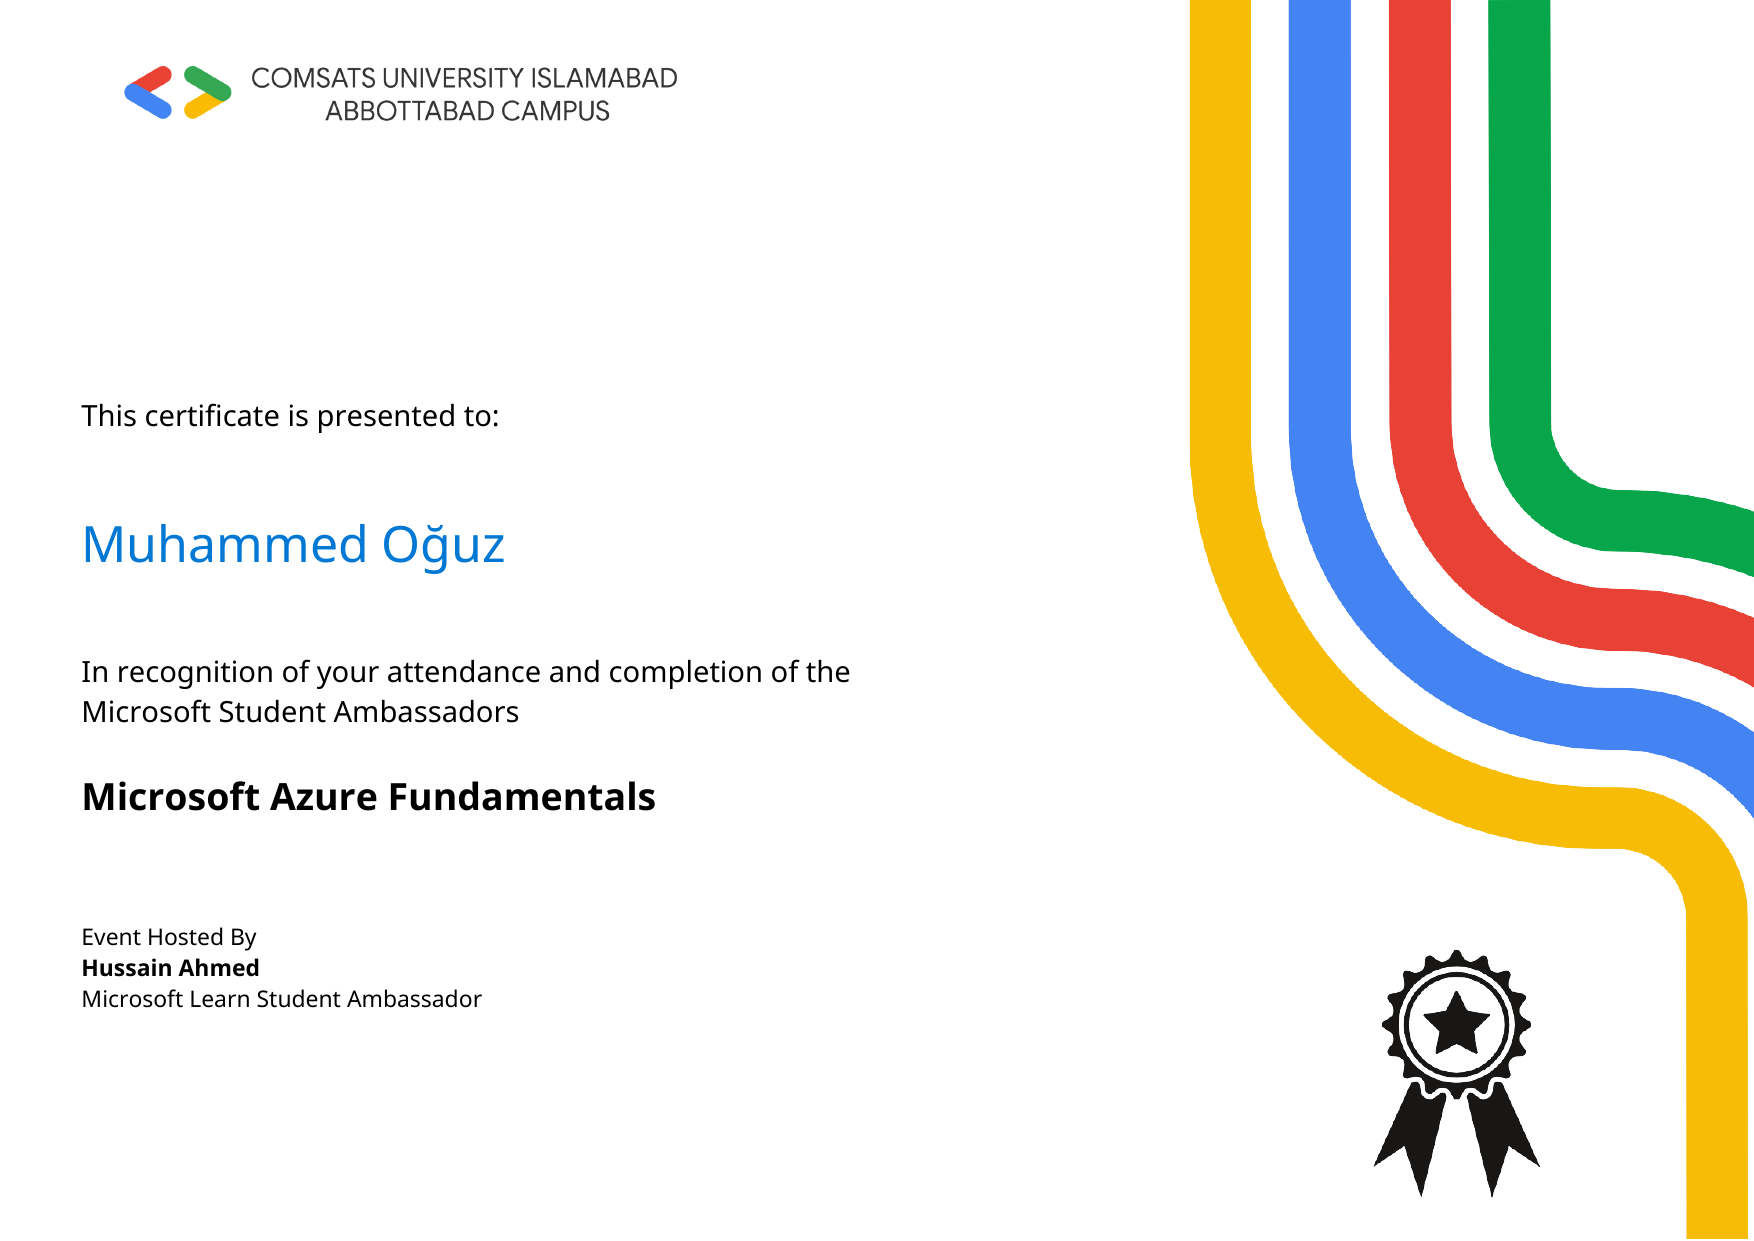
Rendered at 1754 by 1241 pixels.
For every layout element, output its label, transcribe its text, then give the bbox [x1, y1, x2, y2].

table_cell In recognition of your attendance and completion of the Microsoft Student Ambassadors Microsoft Azure Fundamentals [70, 651, 895, 869]
table_cell Muhammed Oğuz [70, 435, 895, 651]
picture [123, 57, 781, 132]
picture [1189, 0, 1754, 1239]
table_header This certificate is presented to: [70, 396, 895, 435]
table_cell Event Hosted By Hussain Ahmed Microsoft Learn Student Ambassador [70, 870, 895, 1014]
